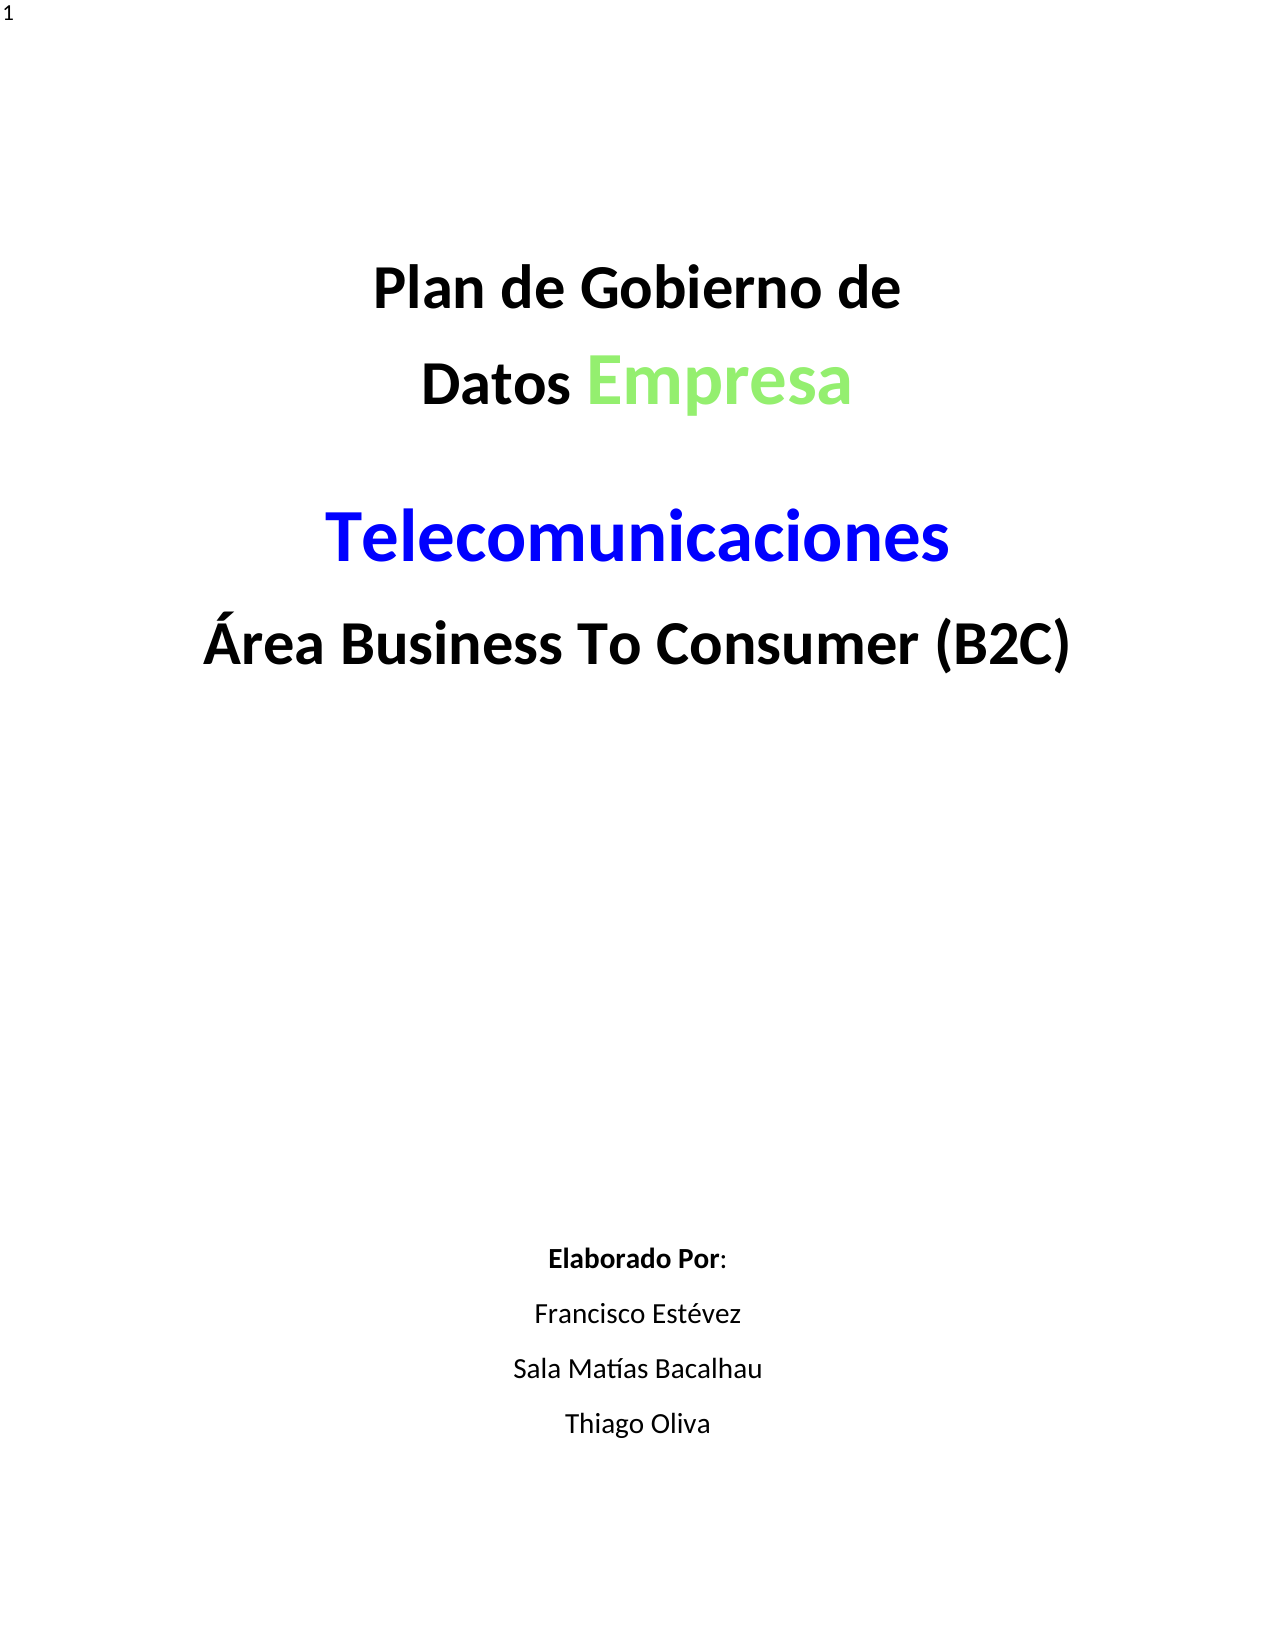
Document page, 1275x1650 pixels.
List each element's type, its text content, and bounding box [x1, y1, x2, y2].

title Área Business To Consumer (B2C) [150, 604, 1125, 680]
title Plan de Gobierno de Datos Empresa [291, 248, 984, 423]
text Elaborado Por: Francisco Estévez Sala Matías Bacalhau Thiago Oliva [508, 1240, 767, 1441]
title Telecomunicaciones [291, 488, 984, 580]
